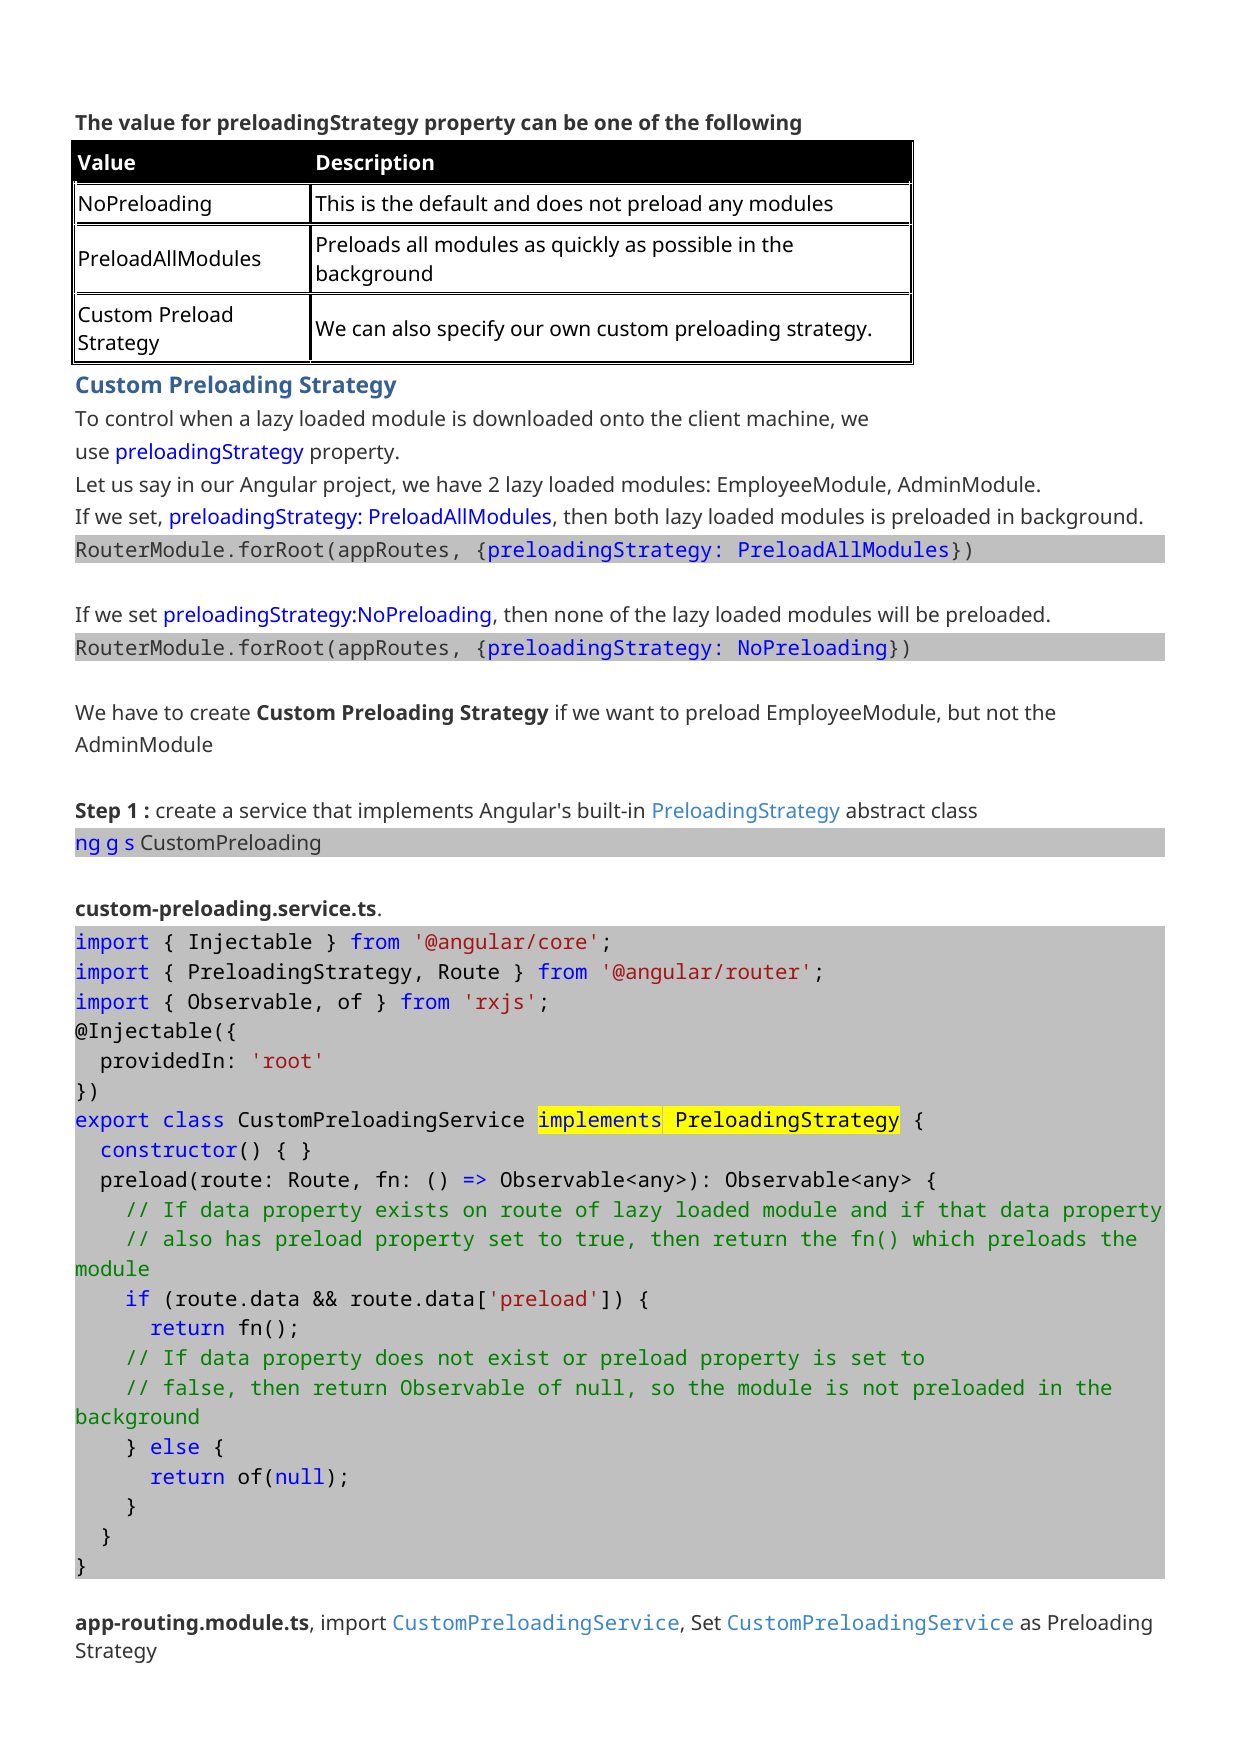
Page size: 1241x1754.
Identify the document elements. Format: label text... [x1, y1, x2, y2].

table_cell PreloadAllModules [75, 222, 309, 292]
table_cell NoPreloading [75, 181, 309, 222]
text To control when a lazy loaded module is downloaded onto the client machine, we use preloadingStrategy property. Let us say in our Angular project, we have 2 lazy loaded modules: EmployeeModule, AdminModule. [75, 404, 1165, 498]
text import { Observable, of } from 'rxjs'; [75, 986, 1165, 1015]
table_header Value [75, 144, 310, 181]
text ng g s CustomPreloading [75, 828, 1165, 857]
subtitle Custom Preloading Strategy [75, 369, 1165, 400]
text app-routing.module.ts, import CustomPreloadingService, Set CustomPreloadingService as Preloading Strategy [75, 1579, 1165, 1665]
text custom-preloading.service.ts. [75, 861, 1165, 922]
text if (route.data && route.data['preload']) { [75, 1282, 1165, 1312]
text import { Injectable } from '@angular/core'; [75, 926, 1165, 956]
text We have to create Custom Preloading Strategy if we want to preload EmployeeModule, but not the AdminModule Step 1 : create a service that implements Angular's built-in PreloadingStrategy abstract class [75, 665, 1165, 824]
text RouterModule.forRoot(appRoutes, {preloadingStrategy: PreloadAllModules}) [75, 535, 1165, 563]
text return of(null); [75, 1461, 1165, 1490]
text export class CustomPreloadingService implements PreloadingStrategy { [75, 1104, 1165, 1134]
table_cell This is the default and does not preload any modules [312, 181, 911, 222]
text } [75, 1490, 1165, 1520]
text import { PreloadingStrategy, Route } from '@angular/router'; [75, 956, 1165, 986]
text return fn(); [75, 1312, 1165, 1342]
text // If data property does not exist or preload property is set to [75, 1342, 1165, 1372]
text }) [75, 1075, 1165, 1104]
table_header Description [310, 144, 910, 181]
text If we set preloadingStrategy:NoPreloading, then none of the lazy loaded modules will be preloaded. [75, 568, 1165, 629]
text } [75, 1520, 1165, 1550]
text // If data property exists on route of lazy loaded module and if that data property [75, 1193, 1165, 1223]
table_cell Preloads all modules as quickly as possible in the background [312, 222, 911, 292]
text } else { [75, 1431, 1165, 1461]
text The value for preloadingStrategy property can be one of the following [75, 75, 1165, 136]
text @Injectable({ [75, 1015, 1165, 1045]
text RouterModule.forRoot(appRoutes, {preloadingStrategy: NoPreloading}) [75, 633, 1165, 661]
table_cell We can also specify our own custom preloading strategy. [310, 292, 912, 361]
text If we set, preloadingStrategy: PreloadAllModules, then both lazy loaded modules is preloaded in background. [75, 502, 1165, 531]
text // also has preload property set to true, then return the fn() which preloads the module [75, 1223, 1165, 1282]
text constructor() { } [75, 1134, 1165, 1164]
text } [75, 1550, 1165, 1579]
text providedIn: 'root' [75, 1045, 1165, 1075]
table_cell Custom Preload Strategy [73, 292, 310, 361]
text // false, then return Observable of null, so the module is not preloaded in the background [75, 1372, 1165, 1431]
text preload(route: Route, fn: () => Observable<any>): Observable<any> { [75, 1164, 1165, 1193]
